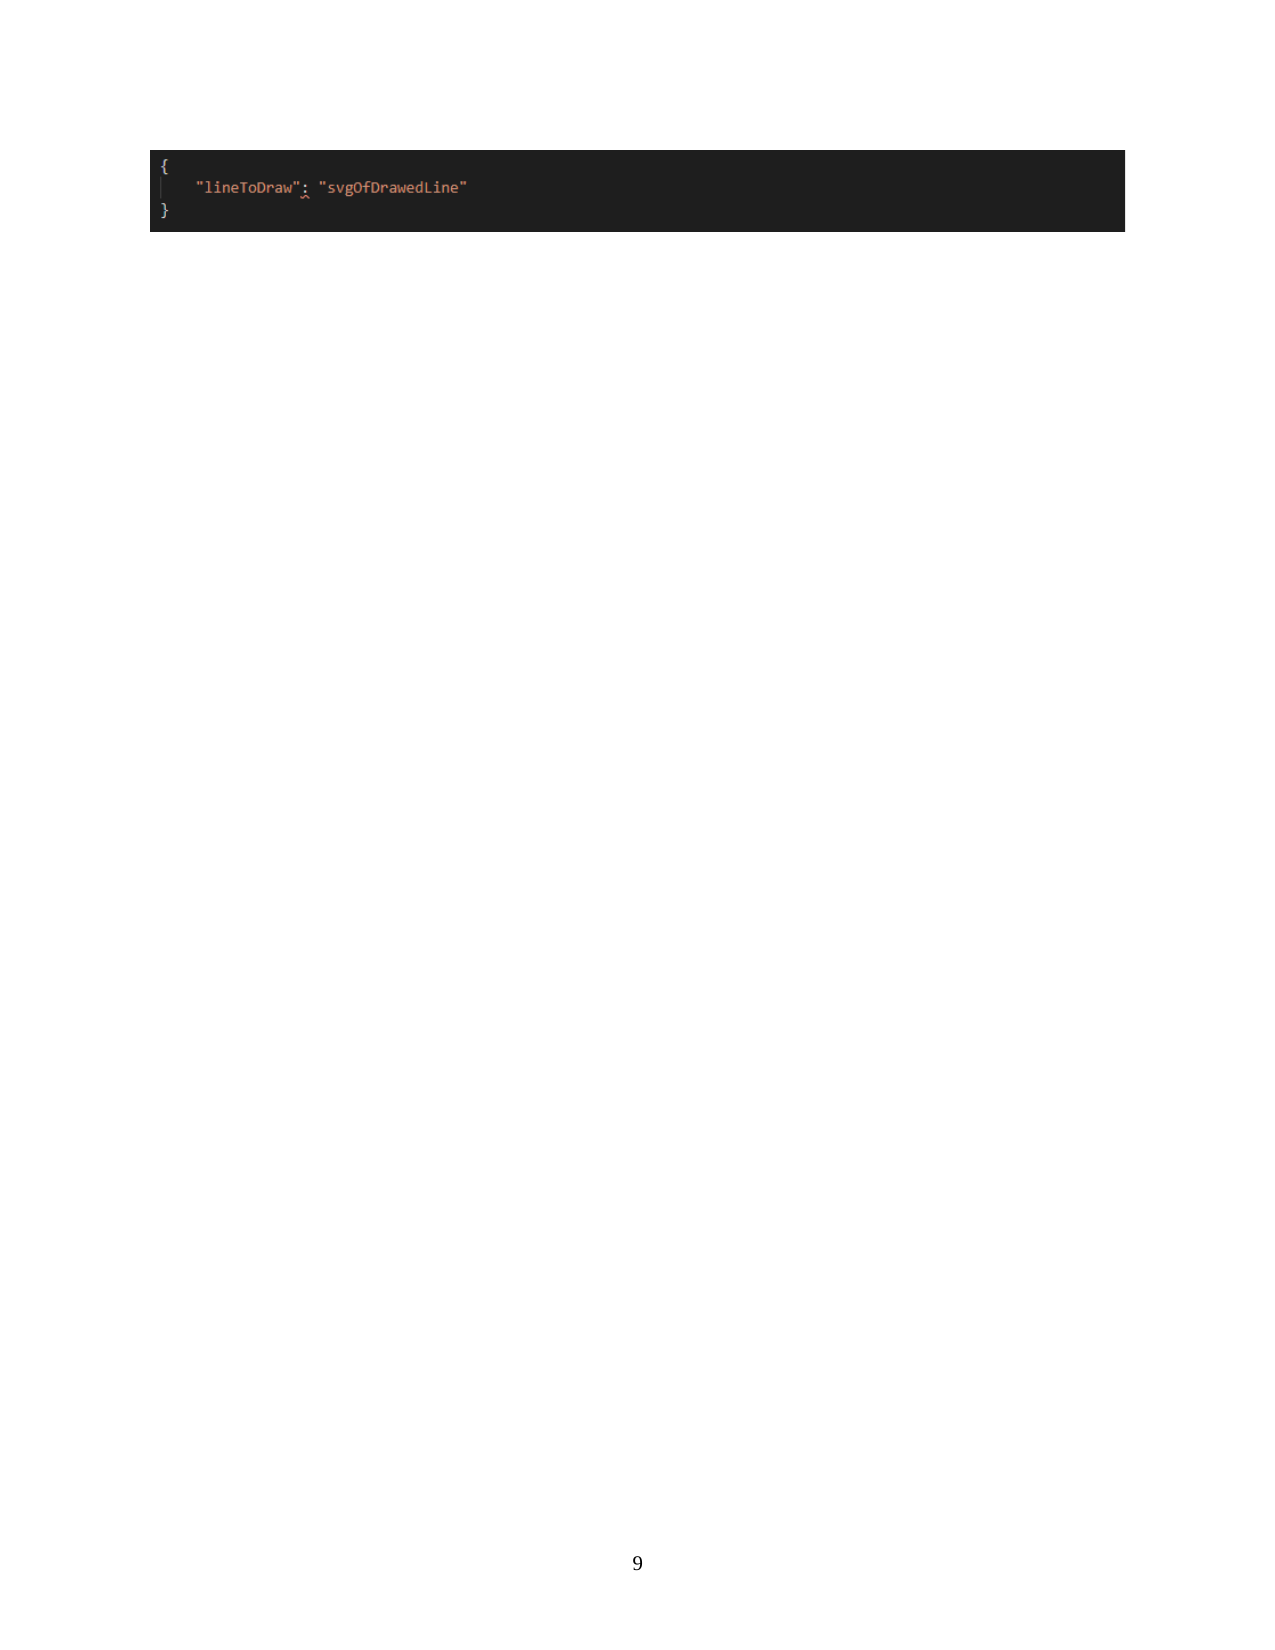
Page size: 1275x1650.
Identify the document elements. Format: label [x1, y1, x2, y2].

picture [150, 150, 1125, 232]
